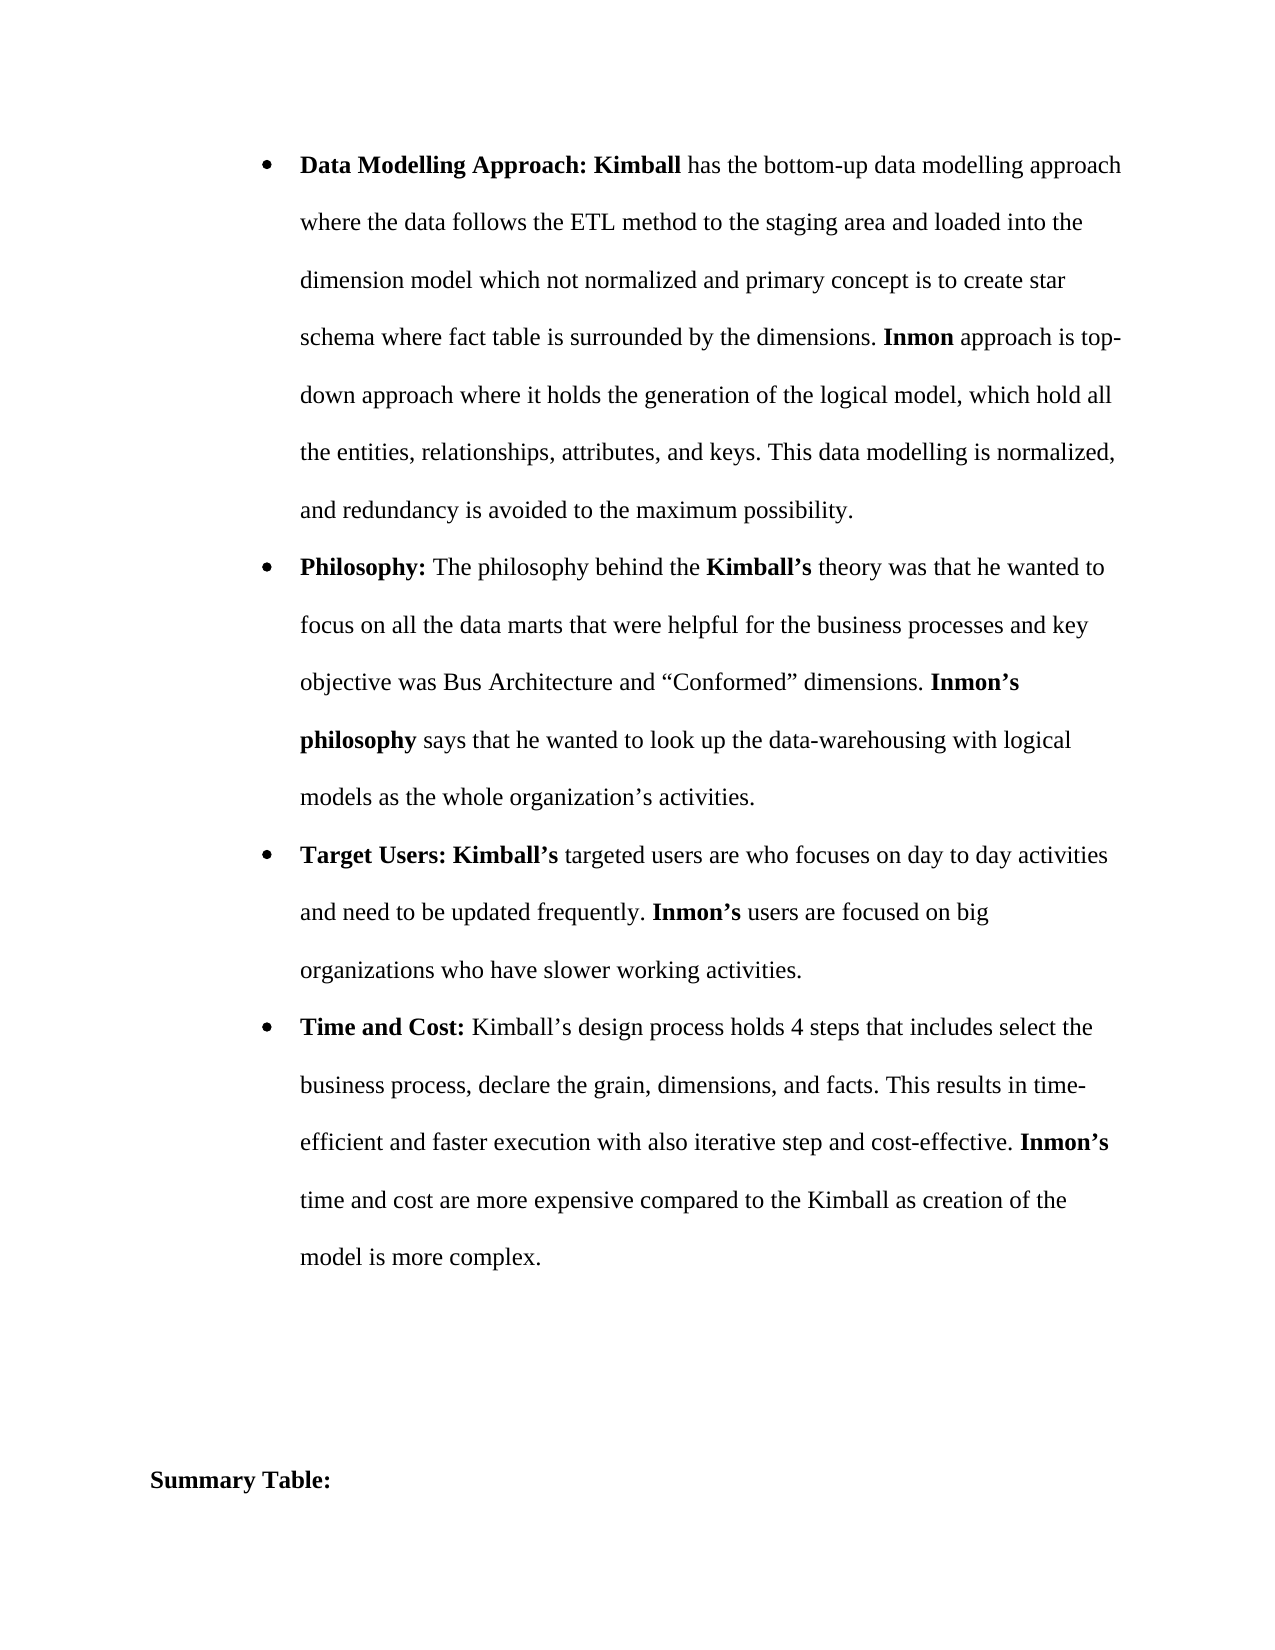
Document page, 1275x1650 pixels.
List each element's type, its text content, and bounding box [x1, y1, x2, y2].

list Target Users: Kimball’s targeted users are who focuses on day to day activities and need to be updated frequently. Inmon’s users are focused on big organizations who have slower working activities. [262, 840, 1125, 984]
list Philosophy: The philosophy behind the Kimball’s theory was that he wanted to focus on all the data marts that were helpful for the business processes and key objective was Bus Architecture and “Conformed” dimensions. Inmon’s philosophy says that he wanted to look up the data-warehousing with logical models as the whole organization’s activities. [262, 552, 1125, 811]
list Data Modelling Approach: Kimball has the bottom-up data modelling approach where the data follows the ETL method to the staging area and loaded into the dimension model which not normalized and primary concept is to create star schema where fact table is surrounded by the dimensions. Inmon approach is top-down approach where it holds the generation of the logical model, which hold all the entities, relationships, attributes, and keys. This data modelling is normalized, and redundancy is avoided to the maximum possibility. [262, 150, 1125, 524]
text Summary Table: [150, 1465, 1125, 1494]
list Time and Cost: Kimball’s design process holds 4 steps that includes select the business process, declare the grain, dimensions, and facts. This results in time-efficient and faster execution with also iterative step and cost-effective. Inmon’s time and cost are more expensive compared to the Kimball as creation of the model is more complex. [262, 1012, 1125, 1271]
